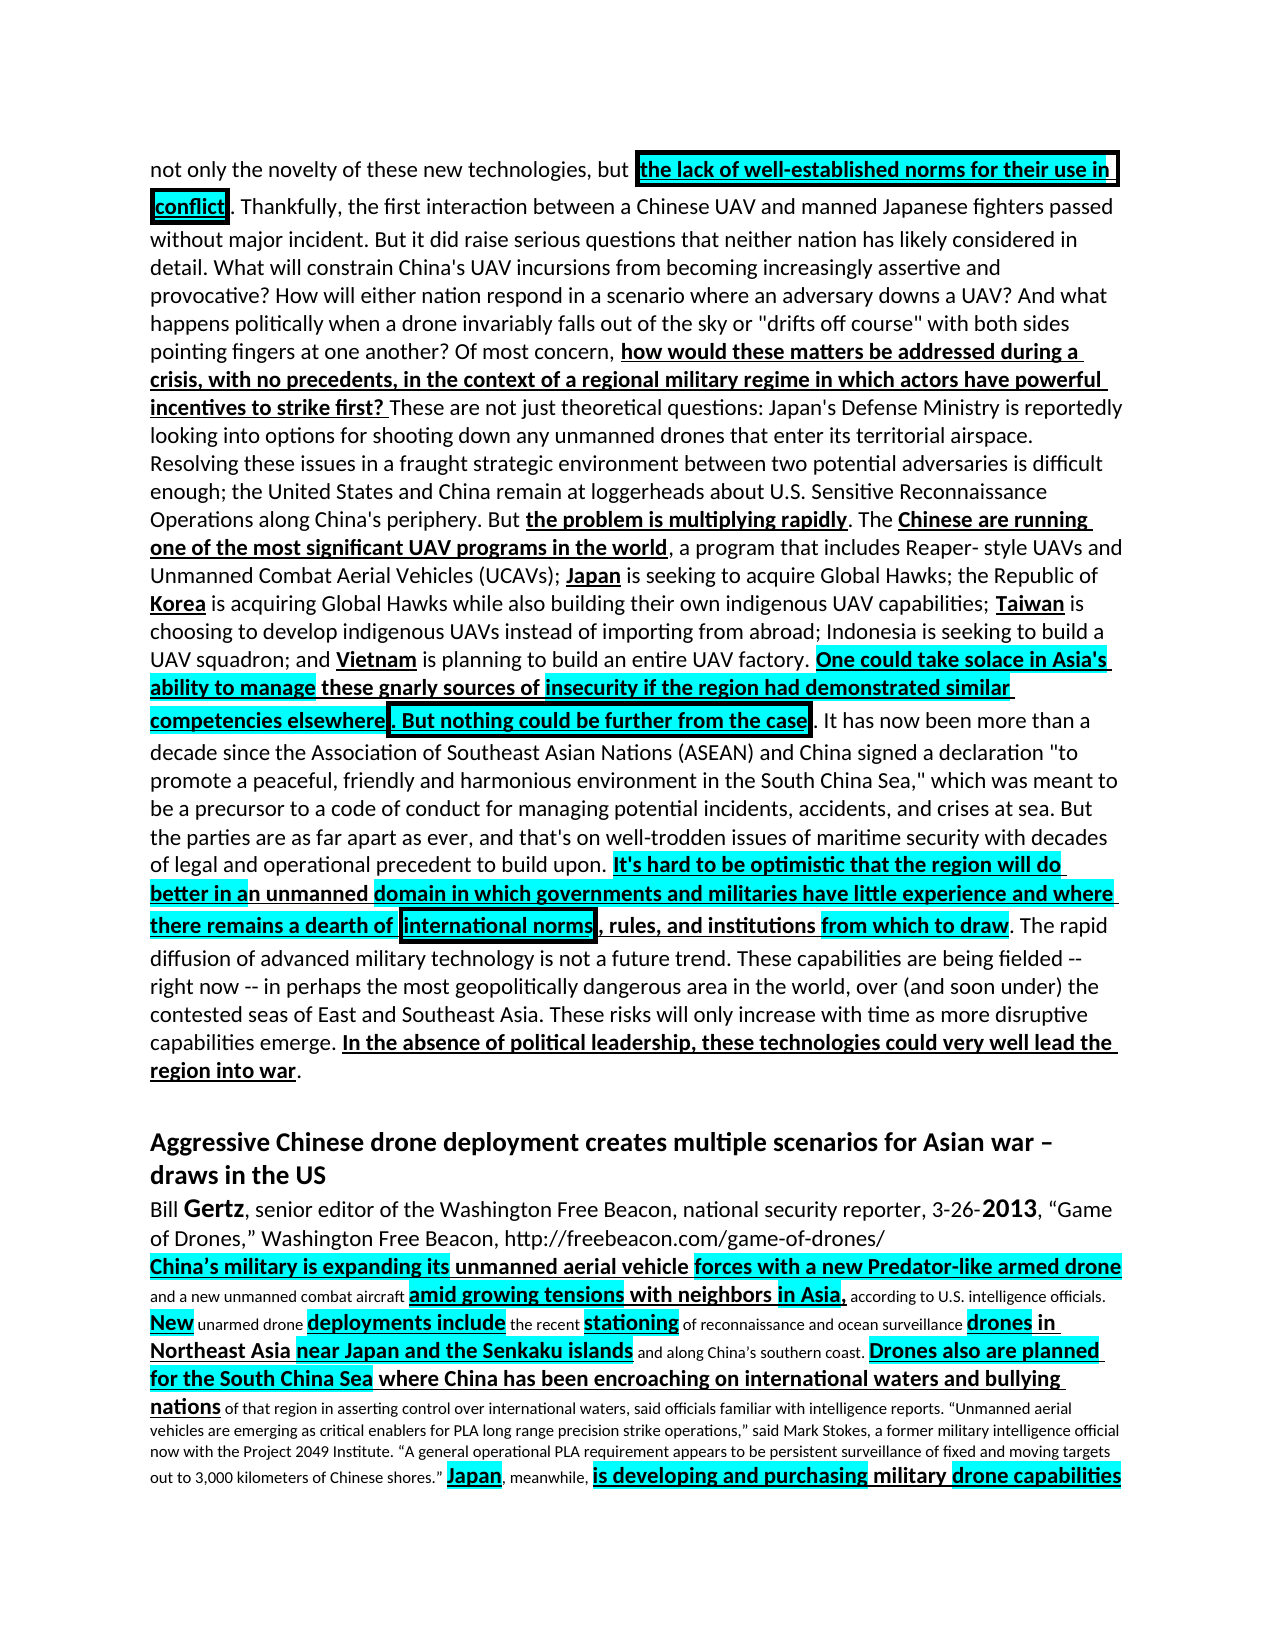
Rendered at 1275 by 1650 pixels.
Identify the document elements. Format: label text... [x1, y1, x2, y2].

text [150, 150, 1125, 1084]
text Bill Gertz, senior editor of the Washington Free Beacon, national security reporter, 3-26-2013, “Game of Drones,” Washington Free Beacon, http://freebeacon.com/game-of-drones/ [150, 1191, 1125, 1252]
subtitle Aggressive Chinese drone deployment creates multiple scenarios for Asian war – draws in the US [150, 1125, 1125, 1191]
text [150, 1252, 1125, 1489]
